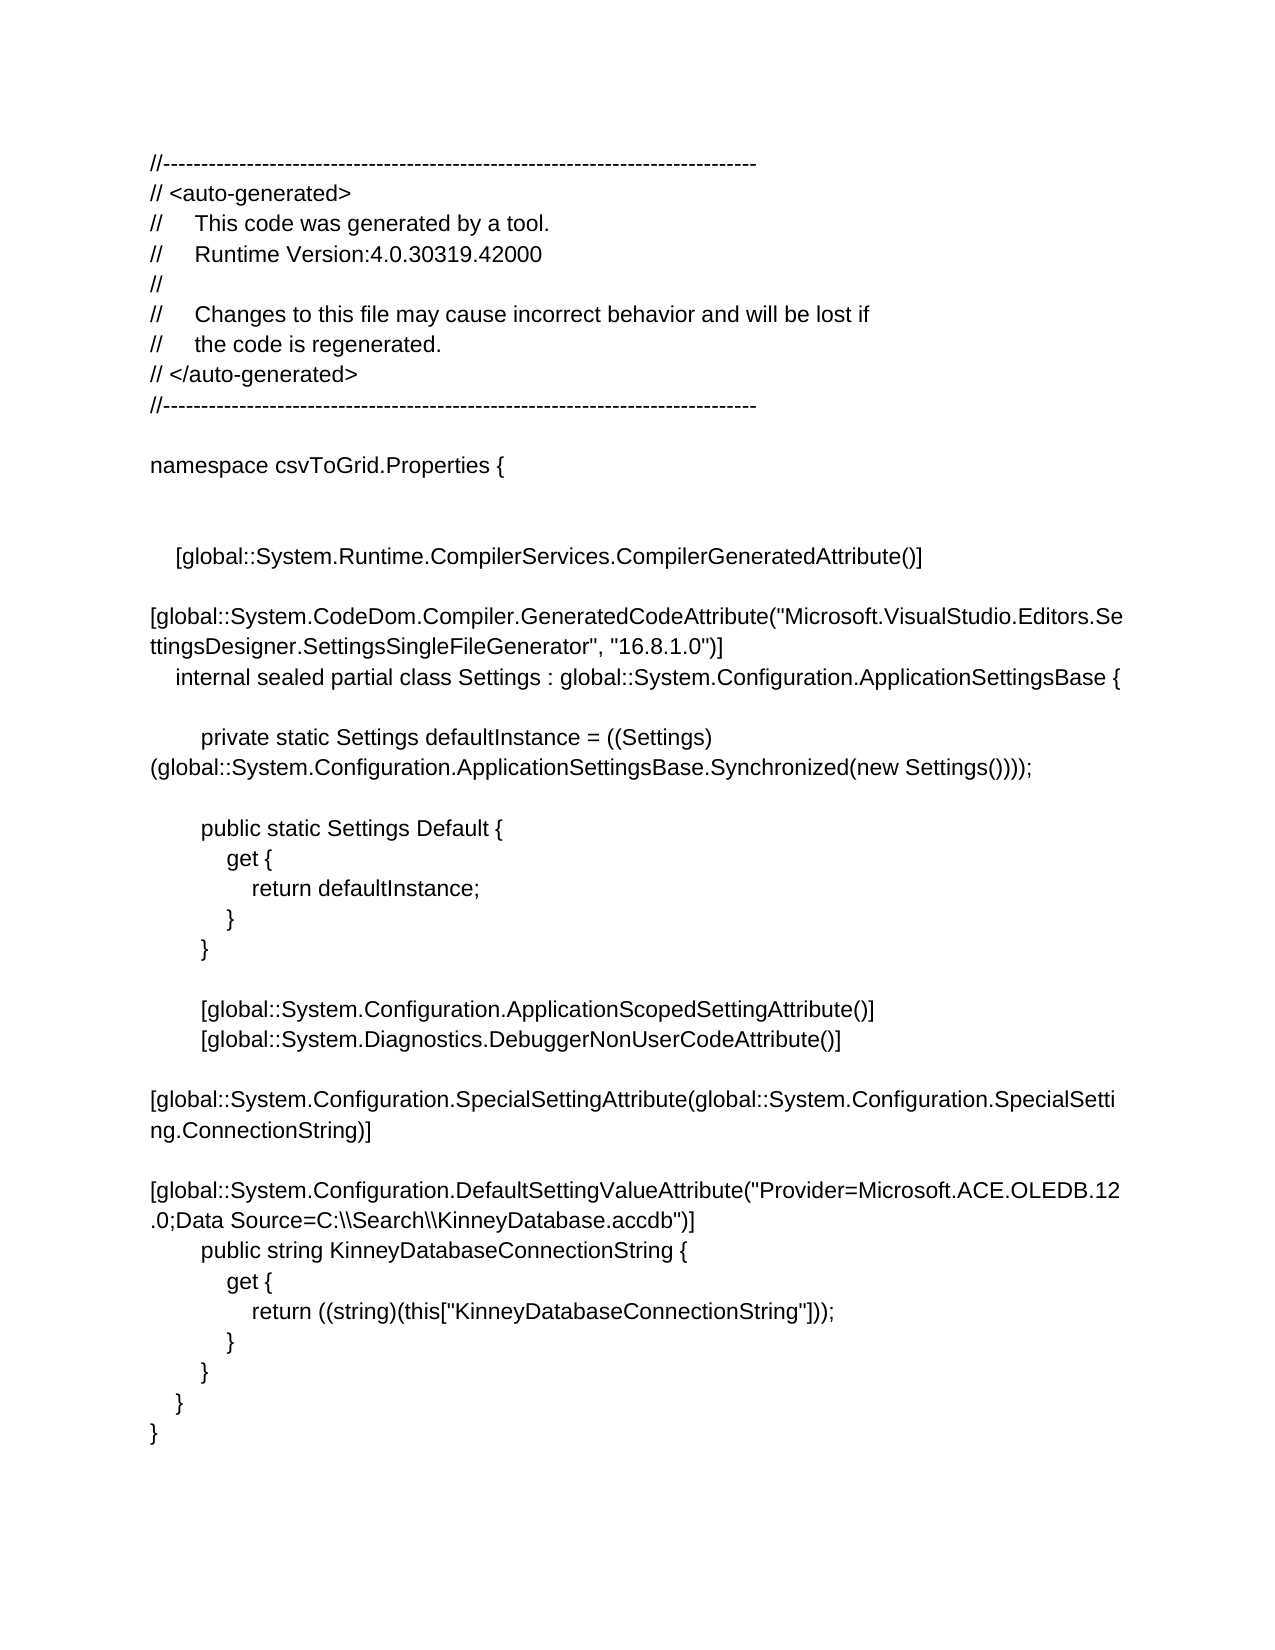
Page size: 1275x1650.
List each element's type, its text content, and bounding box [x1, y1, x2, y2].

text // <auto-generated> [150, 180, 1125, 207]
text ﻿//------------------------------------------------------------------------------ [150, 150, 1125, 176]
text return ((string)(this["KinneyDatabaseConnectionString"])); [150, 1298, 1125, 1324]
text // the code is regenerated. [150, 331, 1125, 358]
text public static Settings Default { [150, 814, 1125, 841]
text public string KinneyDatabaseConnectionString { [150, 1237, 1125, 1264]
text get { [150, 1268, 1125, 1294]
text } [150, 1388, 1125, 1415]
text // [150, 271, 1125, 297]
text // </auto-generated> [150, 361, 1125, 388]
text namespace csvToGrid.Properties { [150, 452, 1125, 478]
text //------------------------------------------------------------------------------ [150, 392, 1125, 418]
text [global::System.Configuration.DefaultSettingValueAttribute("Provider=Microsoft.ACE.OLEDB.12.0;Data Source=C:\\Search\\KinneyDatabase.accdb")] [150, 1147, 1125, 1234]
text internal sealed partial class Settings : global::System.Configuration.ApplicationSettingsBase { [150, 663, 1125, 690]
text return defaultInstance; [150, 875, 1125, 901]
text [global::System.CodeDom.Compiler.GeneratedCodeAttribute("Microsoft.VisualStudio.Editors.SettingsDesigner.SettingsSingleFileGenerator", "16.8.1.0")] [150, 573, 1125, 660]
text [global::System.Configuration.SpecialSettingAttribute(global::System.Configuration.SpecialSetting.ConnectionString)] [150, 1056, 1125, 1143]
text [global::System.Configuration.ApplicationScopedSettingAttribute()] [150, 996, 1125, 1022]
text // This code was generated by a tool. [150, 210, 1125, 237]
text } [150, 1328, 1125, 1354]
text } [150, 1358, 1125, 1385]
text // Changes to this file may cause incorrect behavior and will be lost if [150, 301, 1125, 327]
text } [150, 905, 1125, 932]
text } [150, 935, 1125, 962]
text } [150, 1419, 1125, 1445]
text private static Settings defaultInstance = ((Settings)(global::System.Configuration.ApplicationSettingsBase.Synchronized(new Settings()))); [150, 724, 1125, 781]
text [global::System.Diagnostics.DebuggerNonUserCodeAttribute()] [150, 1026, 1125, 1052]
text get { [150, 845, 1125, 871]
text [global::System.Runtime.CompilerServices.CompilerGeneratedAttribute()] [150, 543, 1125, 569]
text // Runtime Version:4.0.30319.42000 [150, 241, 1125, 267]
